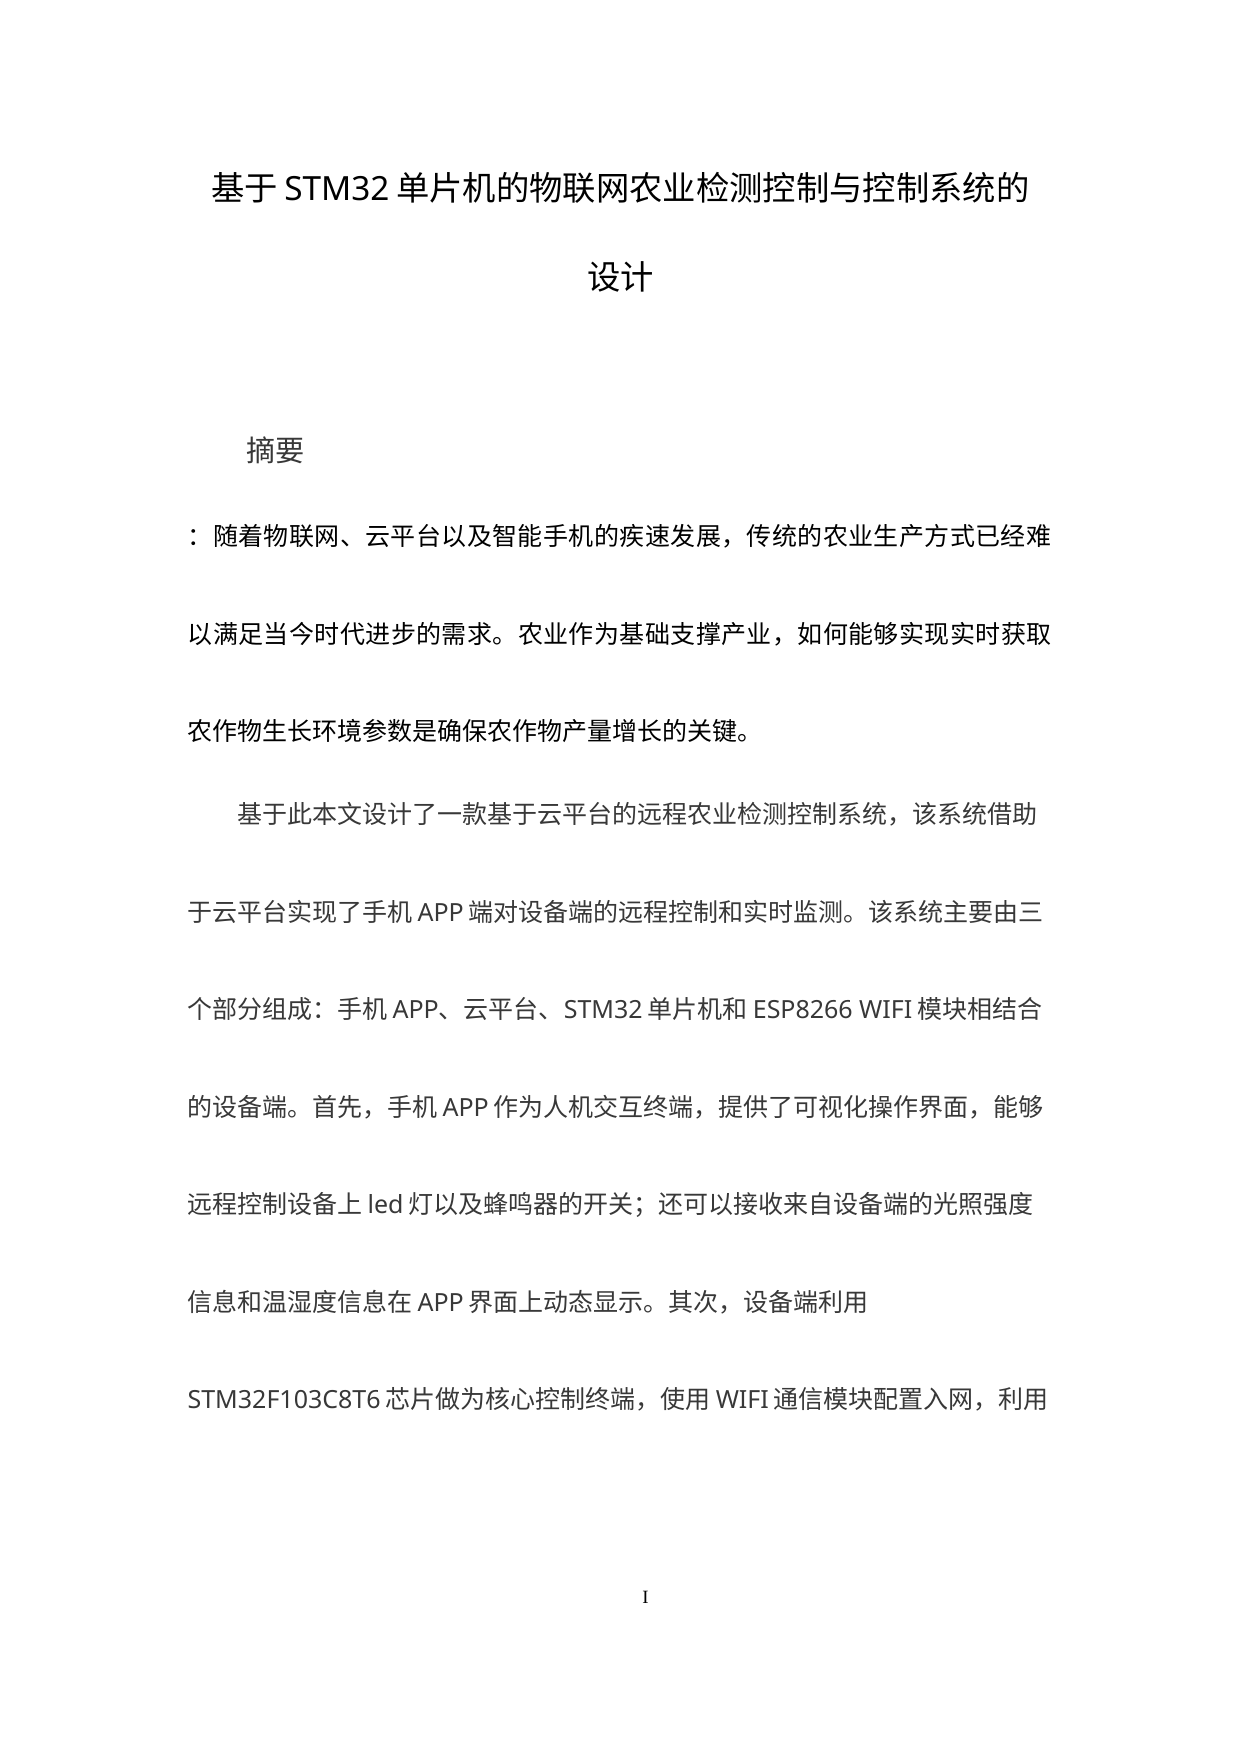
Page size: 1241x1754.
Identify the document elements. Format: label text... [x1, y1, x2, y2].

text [187, 780, 1053, 1430]
text ：随着物联网、云平台以及智能手机的疾速发展，传统的农业生产方式已经难以满足当今时代进步的需求。农业作为基础支撑产业，如何能够实现实时获取农作物生长环境参数是确保农作物产量增长的关键。 [187, 502, 1053, 762]
text 摘要 [187, 416, 1053, 481]
text 设计 [187, 242, 1053, 307]
text 基于STM32单片机的物联网农业检测控制与控制系统的 [187, 153, 1053, 218]
